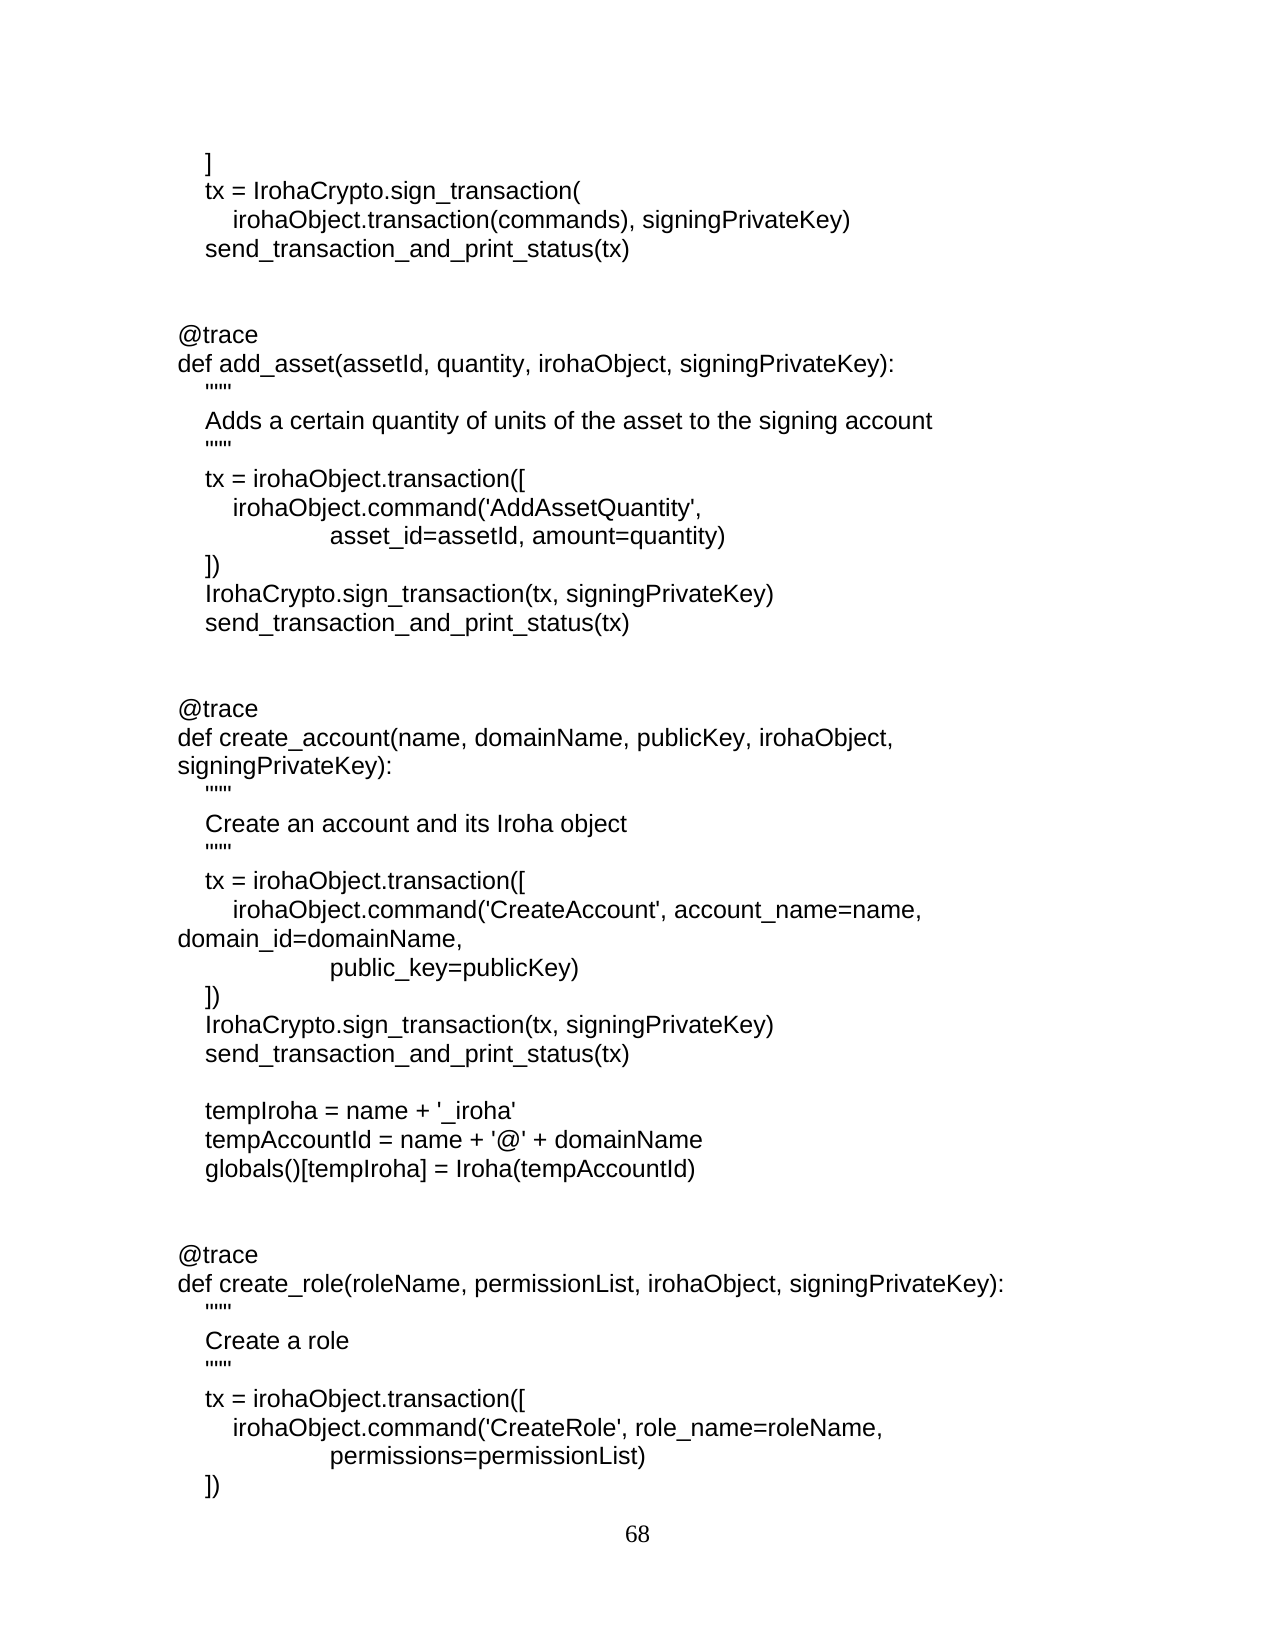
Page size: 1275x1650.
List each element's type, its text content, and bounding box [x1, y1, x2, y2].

text send_transaction_and_print_status(tx) [177, 234, 1098, 263]
text @trace [177, 1240, 1098, 1269]
text """ [177, 435, 1098, 464]
text ]) [177, 550, 1098, 579]
text def create_role(roleName, permissionList, irohaObject, signingPrivateKey): [177, 1269, 1098, 1298]
text asset_id=assetId, amount=quantity) [177, 521, 1098, 550]
text tx = irohaObject.transaction([ [177, 464, 1098, 493]
text @trace [177, 320, 1098, 349]
text """ [177, 1298, 1098, 1326]
text send_transaction_and_print_status(tx) [177, 1039, 1098, 1068]
text Create an account and its Iroha object [177, 809, 1098, 838]
text Adds a certain quantity of units of the asset to the signing account [177, 406, 1098, 435]
text """ [177, 378, 1098, 406]
text irohaObject.command('AddAssetQuantity', [177, 493, 1098, 521]
text IrohaCrypto.sign_transaction(tx, signingPrivateKey) [177, 579, 1098, 608]
text tx = irohaObject.transaction([ [177, 1384, 1098, 1413]
text tx = IrohaCrypto.sign_transaction( [177, 176, 1098, 205]
text IrohaCrypto.sign_transaction(tx, signingPrivateKey) [177, 1010, 1098, 1039]
text public_key=publicKey) [177, 953, 1098, 981]
text tx = irohaObject.transaction([ [177, 866, 1098, 895]
text """ [177, 838, 1098, 866]
text irohaObject.transaction(commands), signingPrivateKey) [177, 205, 1098, 234]
text irohaObject.command('CreateAccount', account_name=name, domain_id=domainName, [177, 895, 1098, 953]
text @trace [177, 694, 1098, 723]
text tempAccountId = name + '@' + domainName [177, 1125, 1098, 1154]
text permissions=permissionList) [177, 1441, 1098, 1470]
text """ [177, 780, 1098, 809]
text def add_asset(assetId, quantity, irohaObject, signingPrivateKey): [177, 349, 1098, 378]
text irohaObject.command('CreateRole', role_name=roleName, [177, 1413, 1098, 1441]
text tempIroha = name + '_iroha' [177, 1096, 1098, 1125]
text ]) [177, 981, 1098, 1010]
text ]) [177, 1470, 1098, 1499]
text ] [177, 148, 1098, 176]
text send_transaction_and_print_status(tx) [177, 608, 1098, 636]
text """ [177, 1355, 1098, 1384]
text globals()[tempIroha] = Iroha(tempAccountId) [177, 1154, 1098, 1183]
text def create_account(name, domainName, publicKey, irohaObject, signingPrivateKey): [177, 723, 1098, 780]
text Create a role [177, 1326, 1098, 1355]
